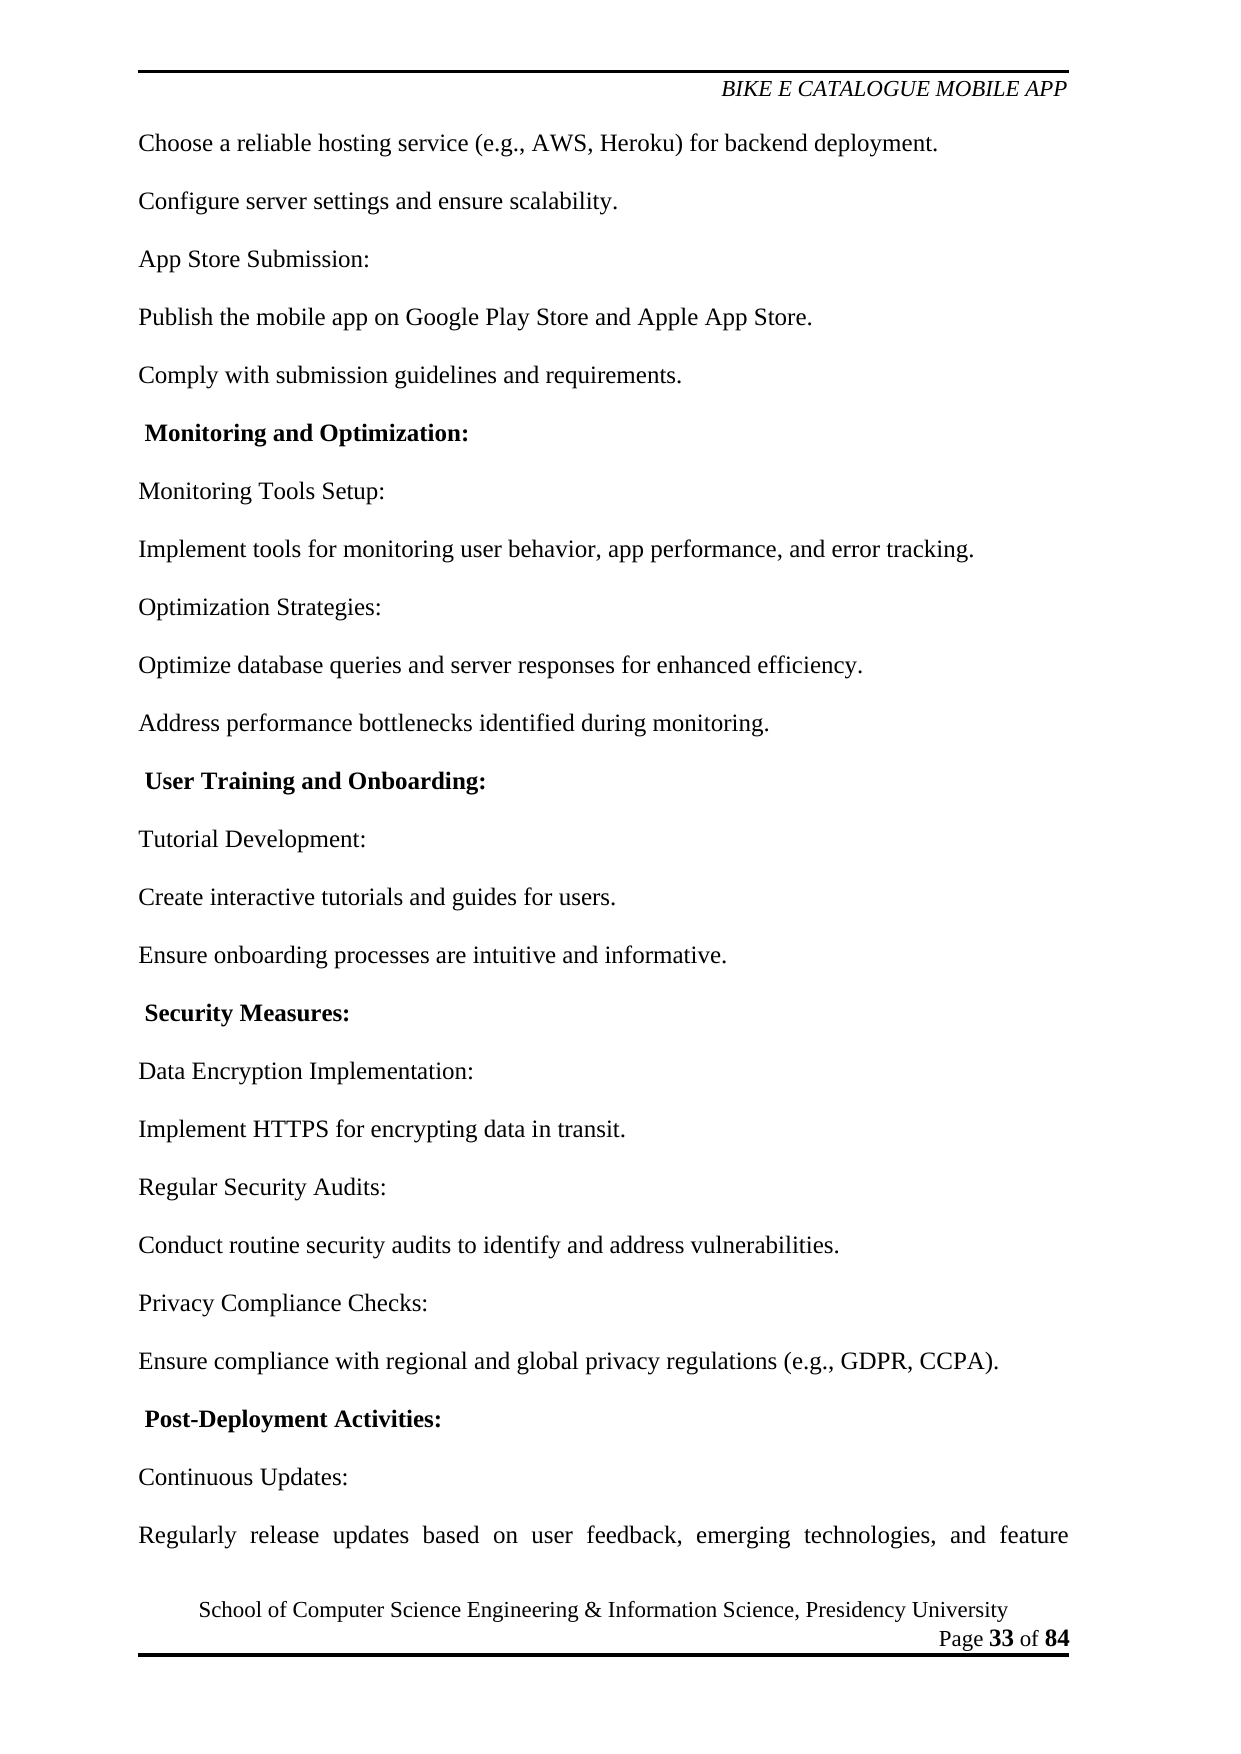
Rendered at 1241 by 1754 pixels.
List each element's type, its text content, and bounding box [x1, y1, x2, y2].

text Monitoring Tools Setup: [138, 476, 1069, 504]
text Security Measures: [138, 998, 1069, 1027]
text Privacy Compliance Checks: [138, 1288, 1069, 1317]
text Configure server settings and ensure scalability. [138, 186, 1069, 214]
text Choose a reliable hosting service (e.g., AWS, Heroku) for backend deployment. [138, 128, 1069, 156]
text App Store Submission: [138, 244, 1069, 272]
text Regular Security Audits: [138, 1172, 1069, 1201]
text Data Encryption Implementation: [138, 1056, 1069, 1085]
text Continuous Updates: [138, 1462, 1069, 1491]
text Tutorial Development: [138, 824, 1069, 853]
text Ensure compliance with regional and global privacy regulations (e.g., GDPR, CCPA). [138, 1346, 1069, 1375]
text Optimization Strategies: [138, 592, 1069, 621]
text Publish the mobile app on Google Play Store and Apple App Store. [138, 302, 1069, 331]
text Monitoring and Optimization: [138, 418, 1069, 447]
text Create interactive tutorials and guides for users. [138, 882, 1069, 911]
text User Training and Onboarding: [138, 766, 1069, 795]
text Ensure onboarding processes are intuitive and informative. [138, 940, 1069, 969]
text Optimize database queries and server responses for enhanced efficiency. [138, 650, 1069, 679]
text Conduct routine security audits to identify and address vulnerabilities. [138, 1230, 1069, 1259]
text Post-Deployment Activities: [138, 1404, 1069, 1433]
text Implement tools for monitoring user behavior, app performance, and error tracking. [138, 534, 1069, 563]
text Implement HTTPS for encrypting data in transit. [138, 1114, 1069, 1143]
text Address performance bottlenecks identified during monitoring. [138, 708, 1069, 737]
text Comply with submission guidelines and requirements. [138, 360, 1069, 388]
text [138, 1520, 1069, 1549]
